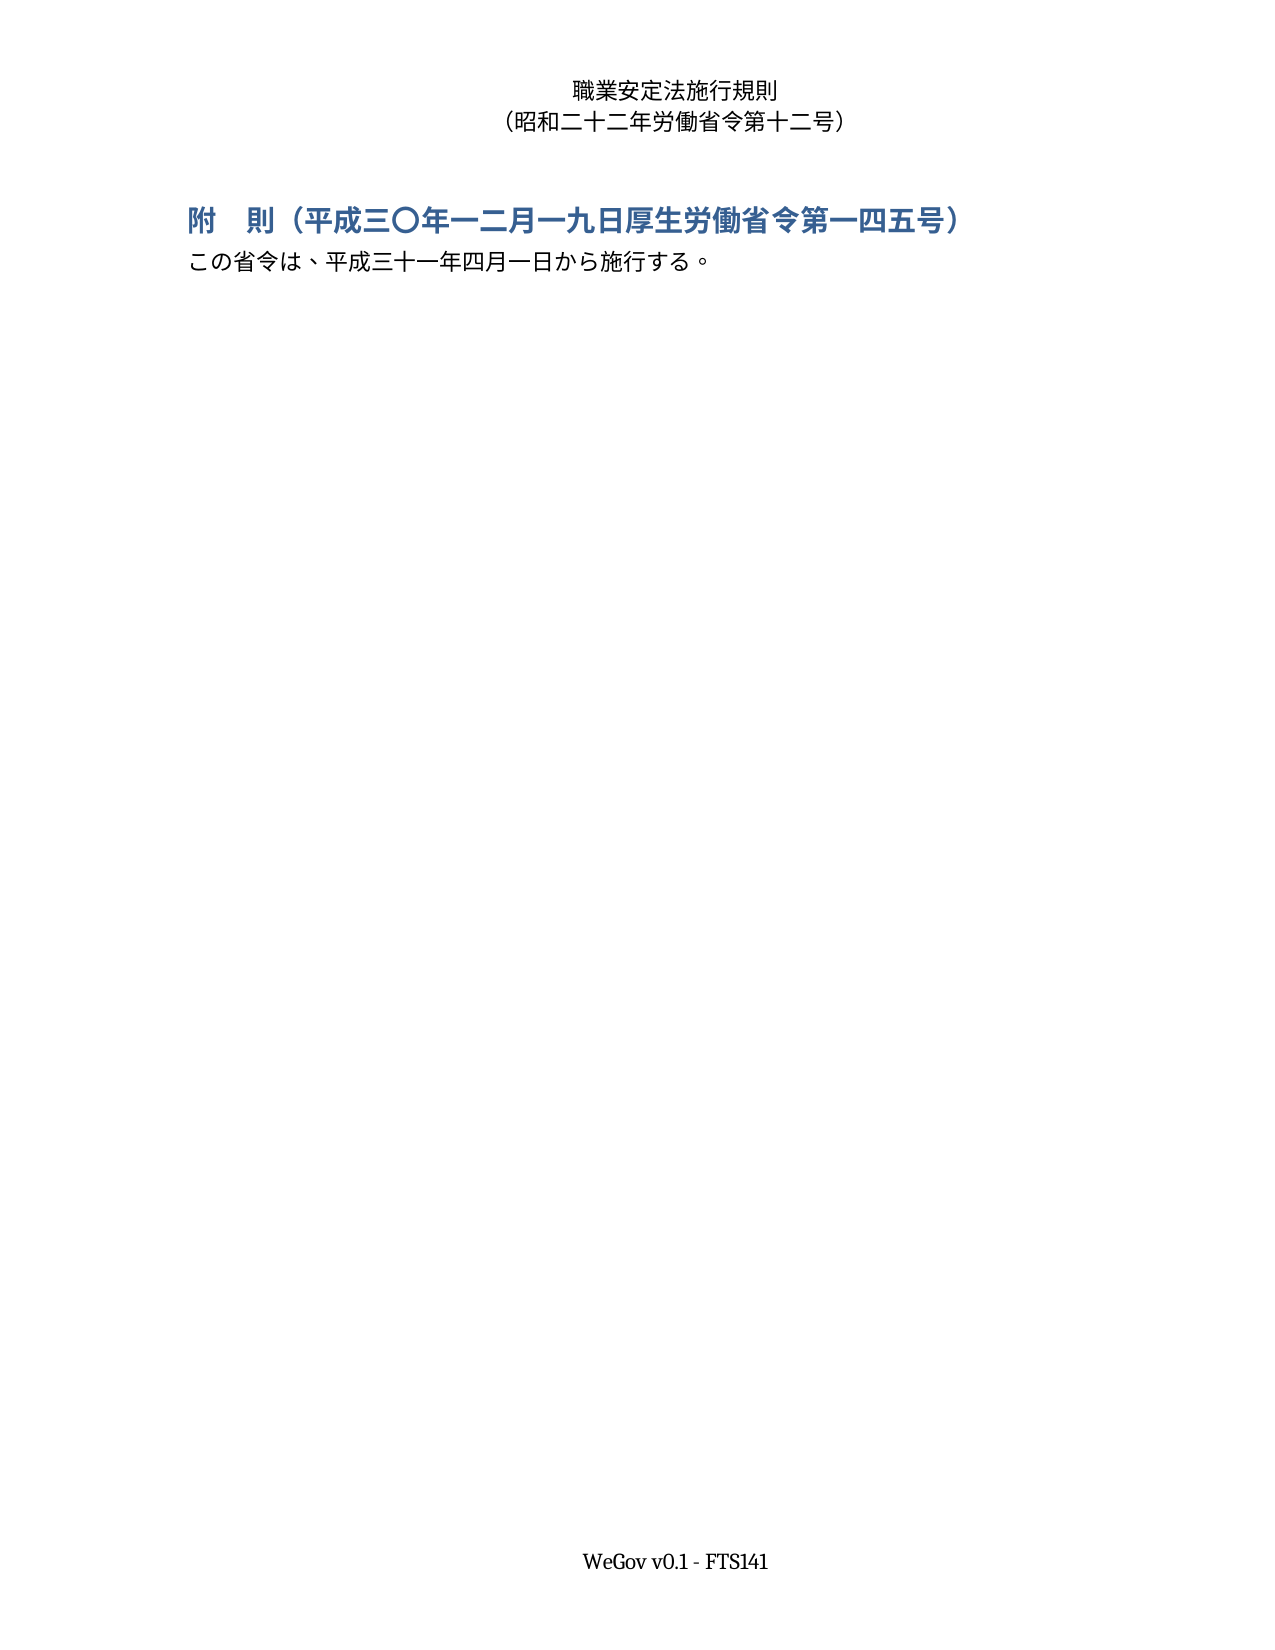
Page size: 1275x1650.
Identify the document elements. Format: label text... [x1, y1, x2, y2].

subtitle 附 則（平成三〇年一二月一九日厚生労働省令第一四五号） [187, 200, 1087, 240]
text この省令は、平成三十一年四月一日から施行する。 [187, 246, 1087, 277]
